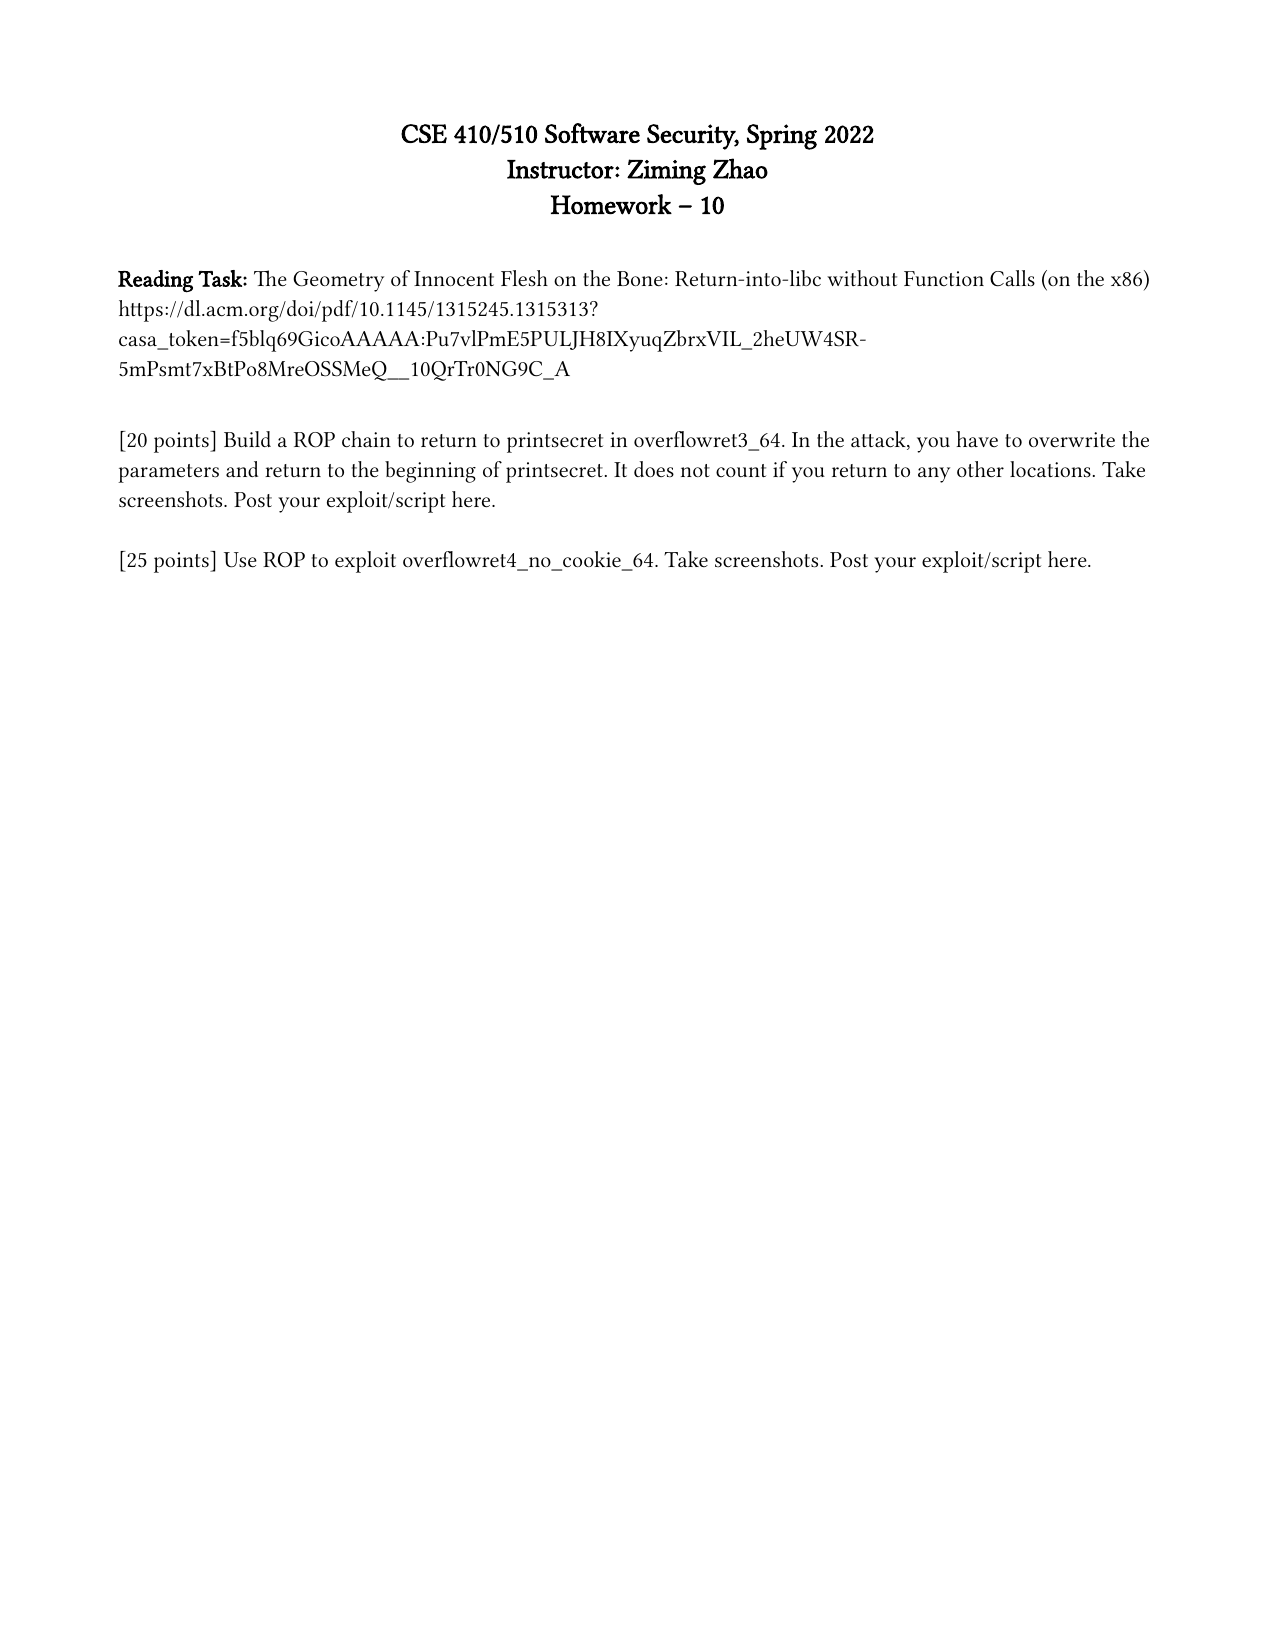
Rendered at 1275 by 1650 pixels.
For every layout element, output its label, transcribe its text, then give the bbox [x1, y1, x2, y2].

text Instructor: Ziming Zhao Homework – 10 [118, 154, 1157, 220]
list [20 points] Build a ROP chain to return to printsecret in overflowret3_64. In the attack, you have to overwrite the parameters and return to the beginning of printsecret. It does not count if you return to any other locations. Take screenshots. Post your exploit/script here. [118, 427, 1157, 513]
text Reading Task: The Geometry of Innocent Flesh on the Bone: Return-into-libc without Function Calls (on the x86) https://dl.acm.org/doi/pdf/10.1145/1315245.1315313?casa_token=f5blq69GicoAAAAA:Pu7vlPmE5PULJH8IXyuqZbrxVIL_2heUW4SR-5mPsmt7xBtPo8MreOSSMeQ__10QrTr0NG9C_A [118, 266, 1157, 382]
text CSE 410/510 Software Security, Spring 2022 [118, 118, 1157, 149]
list [25 points] Use ROP to exploit overflowret4_no_cookie_64. Take screenshots. Post your exploit/script here. [118, 547, 1157, 573]
